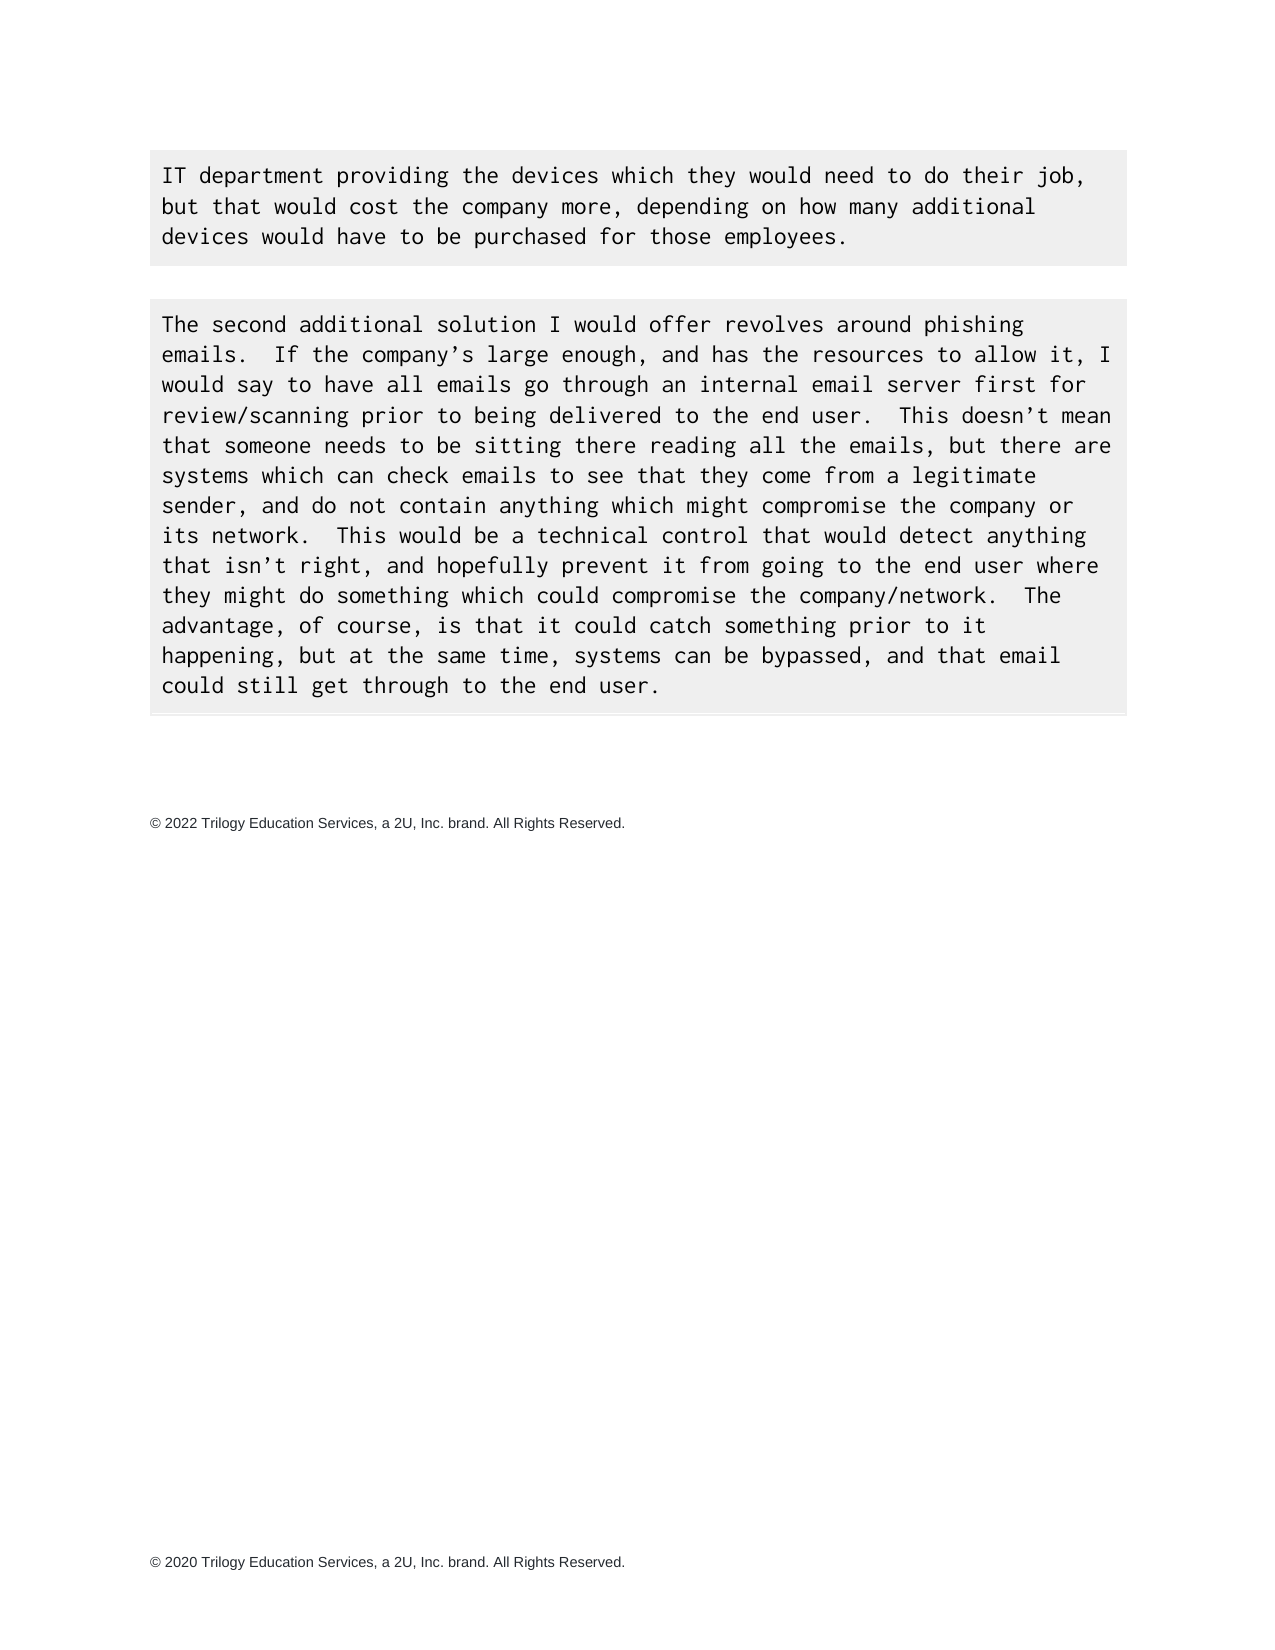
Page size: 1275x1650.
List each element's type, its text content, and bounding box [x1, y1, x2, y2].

table_header The second additional solution I would offer revolves around phishing emails. If the company’s large enough, and has the resources to allow it, I would say to have all emails go through an internal email server first for review/scanning prior to being delivered to the end user. This doesn’t mean that someone needs to be sitting there reading all the emails, but there are systems which can check emails to see that they come from a legitimate sender, and do not contain anything which might compromise the company or its network. This would be a technical control that would detect anything that isn’t right, and hopefully prevent it from going to the end user where they might do something which could compromise the company/network. The advantage, of course, is that it could catch something prior to it happening, but at the same time, systems can be bypassed, and that email could still get through to the end user. [152, 301, 1125, 713]
text © 2022 Trilogy Education Services, a 2U, Inc. brand. All Rights Reserved. [150, 814, 1125, 831]
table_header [152, 152, 1125, 264]
